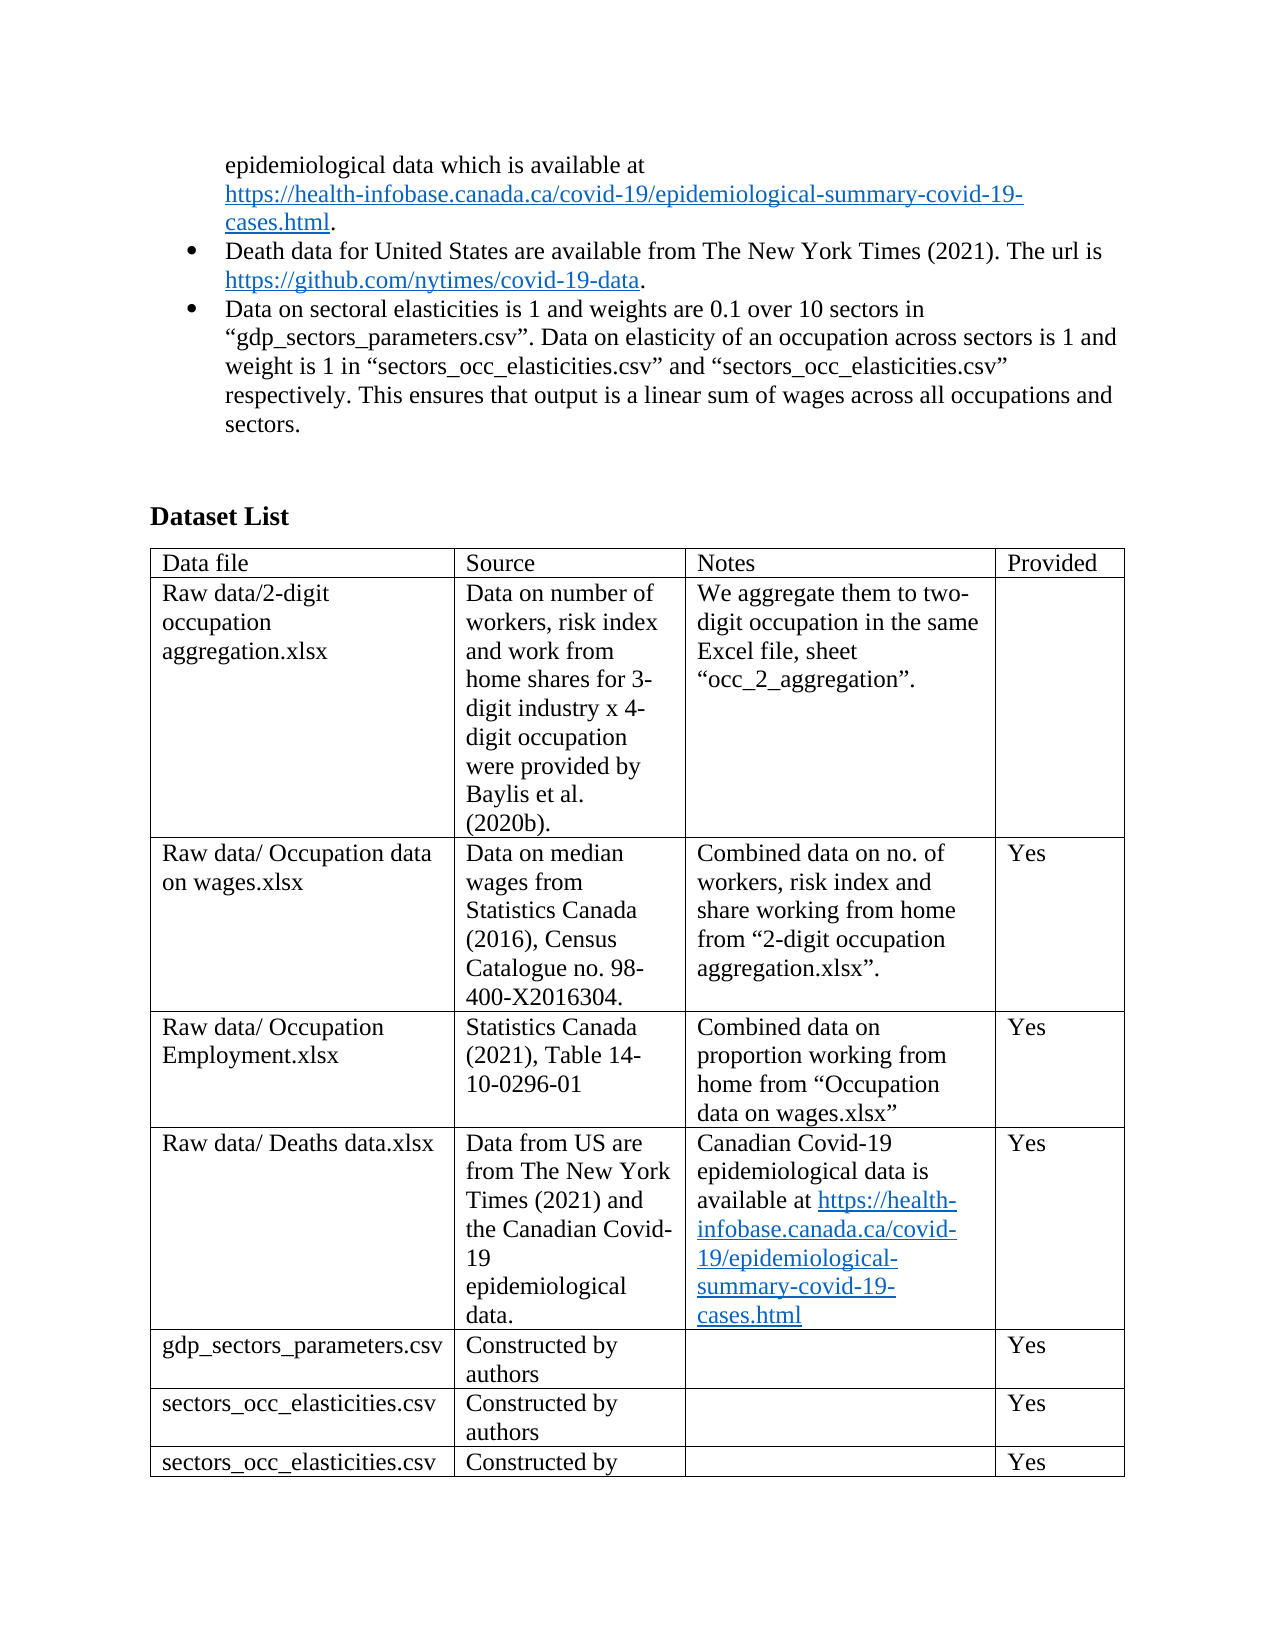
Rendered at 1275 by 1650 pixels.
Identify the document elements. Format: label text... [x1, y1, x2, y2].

table_cell Yes [996, 1447, 1124, 1476]
table_cell Yes [996, 1012, 1124, 1127]
table_cell [686, 1330, 995, 1387]
table_cell Combined data on proportion working from home from “Occupation data on wages.xlsx” [686, 1012, 995, 1127]
table_header Data file [151, 549, 454, 577]
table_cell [455, 1447, 685, 1476]
table_cell Yes [996, 838, 1124, 1011]
table_cell Data on median wages from Statistics Canada (2016), Census Catalogue no. 98-400-X2016304. [455, 838, 685, 1011]
table_cell Canadian Covid-19 epidemiological data is available at https://health-infobase.canada.ca/covid-19/epidemiological-summary-covid-19-cases.html [686, 1128, 995, 1329]
table_cell Statistics Canada (2021), Table 14-10-0296-01 [455, 1012, 685, 1127]
table_header Provided [996, 549, 1124, 577]
list Data on sectoral elasticities is 1 and weights are 0.1 over 10 sectors in “gdp_sectors_parameters.csv”. Data on elasticity of an occupation across sectors is 1 and weight is 1 in “sectors_occ_elasticities.csv” and “sectors_occ_elasticities.csv” respectively. This ensures that output is a linear sum of wages across all occupations and sectors. [187, 294, 1125, 437]
table_cell Constructed by authors [455, 1389, 685, 1446]
table_cell Constructed by authors [455, 1330, 685, 1387]
table_cell sectors_occ_elasticities.csv [151, 1389, 454, 1446]
table_cell [996, 578, 1124, 837]
table_cell We aggregate them to two-digit occupation in the same Excel file, sheet “occ_2_aggregation”. [686, 578, 995, 837]
list epidemiological data which is available at https://health-infobase.canada.ca/covid-19/epidemiological-summary-covid-19-cases.html. [225, 150, 1125, 236]
table_cell Data on number of workers, risk index and work from home shares for 3-digit industry x 4-digit occupation were provided by Baylis et al. (2020b). [455, 578, 685, 837]
table_cell Raw data/ Occupation Employment.xlsx [151, 1012, 454, 1127]
table_cell Combined data on no. of workers, risk index and share working from home from “2-digit occupation aggregation.xlsx”. [686, 838, 995, 1011]
table_header Notes [686, 549, 995, 577]
table_cell Yes [996, 1330, 1124, 1387]
table_cell [686, 1447, 995, 1476]
table_cell Yes [996, 1128, 1124, 1329]
text Dataset List [150, 499, 1125, 531]
table_cell Data from US are from The New York Times (2021) and the Canadian Covid-19 epidemiological data. [455, 1128, 685, 1329]
table_header Source [455, 549, 685, 577]
table_cell Raw data/2-digit occupation aggregation.xlsx [151, 578, 454, 837]
table_cell Yes [996, 1389, 1124, 1446]
table_cell Raw data/ Occupation data on wages.xlsx [151, 838, 454, 1011]
table_cell Raw data/ Deaths data.xlsx [151, 1128, 454, 1329]
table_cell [151, 1447, 454, 1476]
table_cell [686, 1389, 995, 1446]
list Death data for United States are available from The New York Times (2021). The url is https://github.com/nytimes/covid-19-data. [187, 236, 1125, 294]
table_cell gdp_sectors_parameters.csv [151, 1330, 454, 1387]
